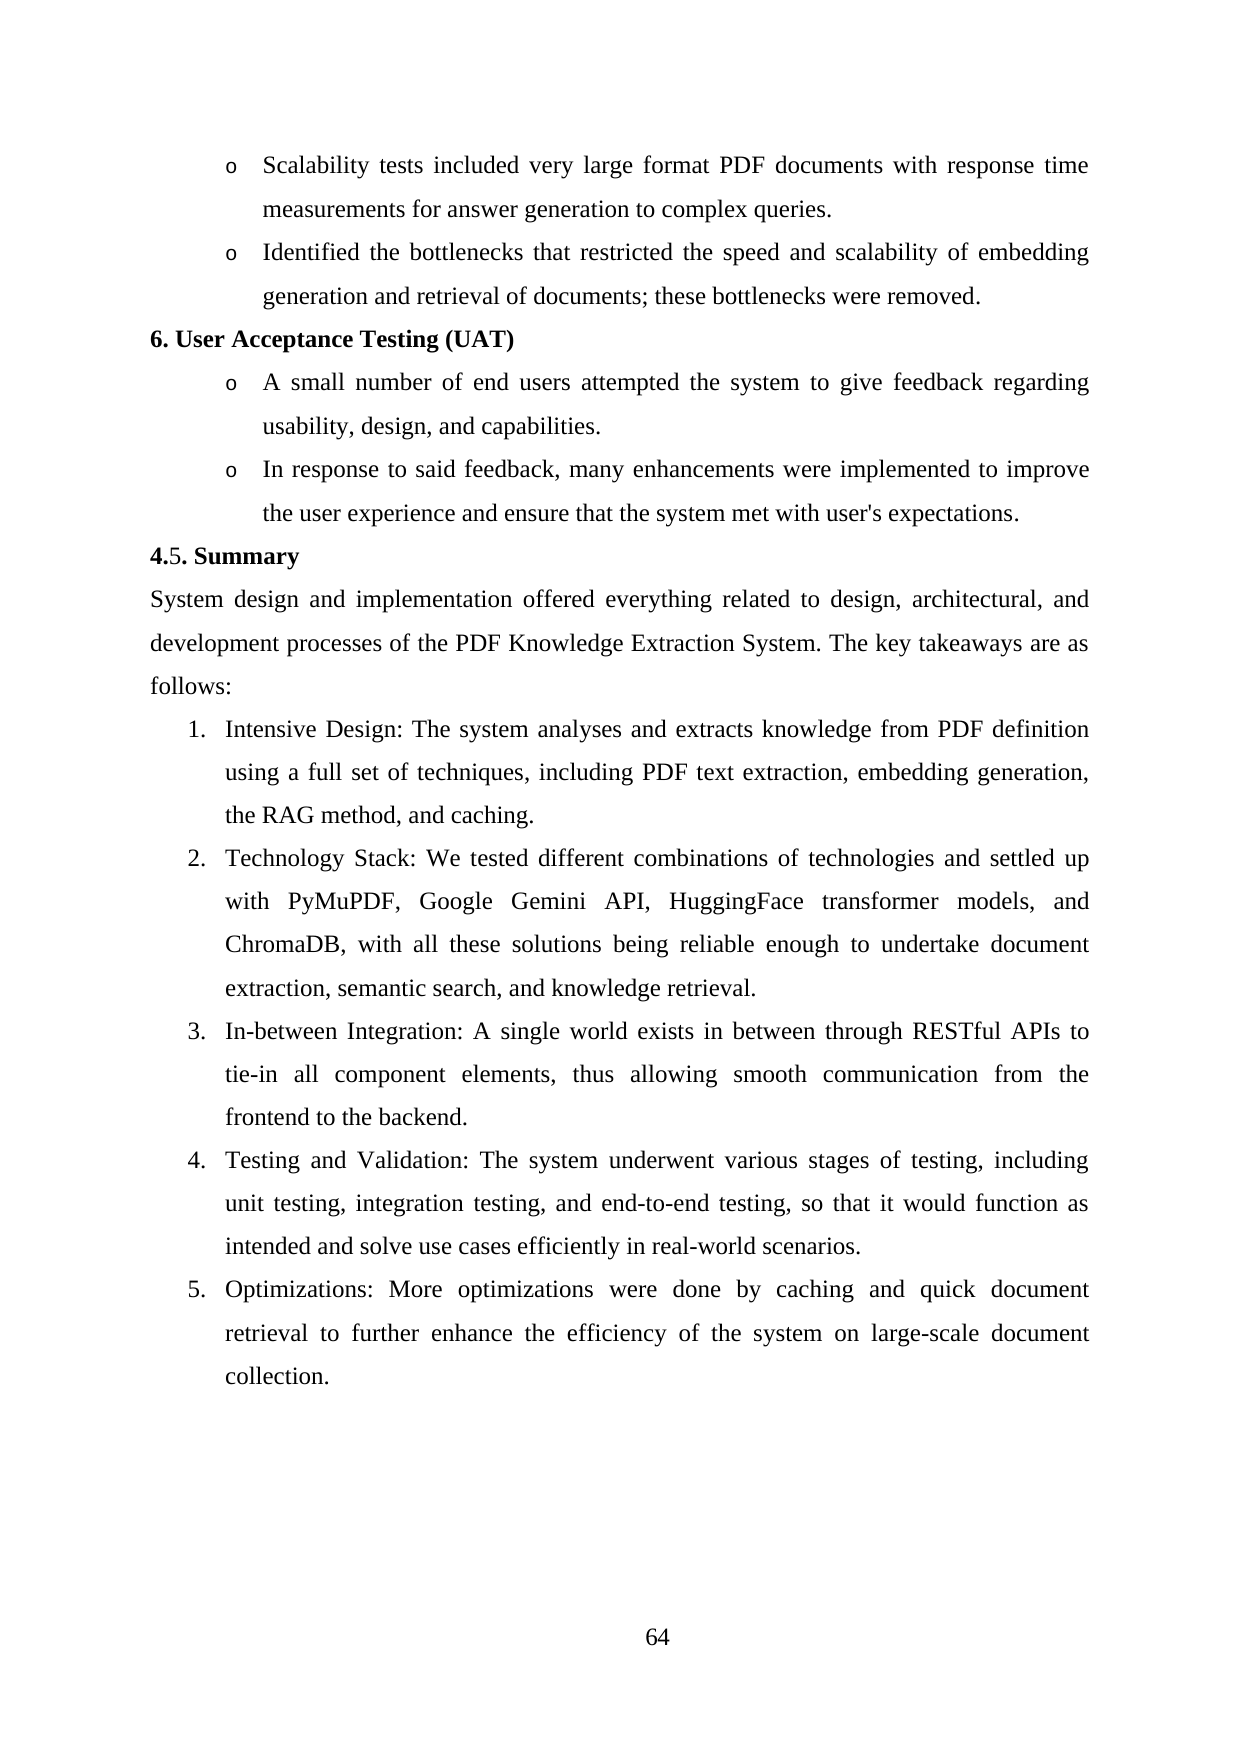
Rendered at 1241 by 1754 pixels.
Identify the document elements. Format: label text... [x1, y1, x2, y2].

subtitle 4.5. Summary [150, 541, 1090, 570]
text 6. User Acceptance Testing (UAT) [150, 324, 1090, 353]
list Intensive Design: The system analyses and extracts knowledge from PDF definition using a full set of techniques, including PDF text extraction, embedding generation, the RAG method, and caching. [187, 714, 1090, 829]
list Technology Stack: We tested different combinations of technologies and settled up with PyMuPDF, Google Gemini API, HuggingFace transformer models, and ChromaDB, with all these solutions being reliable enough to undertake document extraction, semantic search, and knowledge retrieval. [187, 843, 1090, 1001]
list Scalability tests included very large format PDF documents with response time measurements for answer generation to complex queries. [225, 150, 1090, 223]
list A small number of end users attempted the system to give feedback regarding usability, design, and capabilities. [225, 367, 1090, 440]
text System design and implementation offered everything related to design, architectural, and development processes of the PDF Knowledge Extraction System. The key takeaways are as follows: [150, 584, 1090, 699]
list Identified the bottlenecks that restricted the speed and scalability of embedding generation and retrieval of documents; these bottlenecks were removed. [225, 237, 1090, 310]
list Optimizations: More optimizations were done by caching and quick document retrieval to further enhance the efficiency of the system on large-scale document collection. [187, 1274, 1090, 1389]
list In response to said feedback, many enhancements were implemented to improve the user experience and ensure that the system met with user's expectations. [225, 454, 1090, 527]
list Testing and Validation: The system underwent various stages of testing, including unit testing, integration testing, and end-to-end testing, so that it would function as intended and solve use cases efficiently in real-world scenarios. [187, 1145, 1090, 1260]
list In-between Integration: A single world exists in between through RESTful APIs to tie-in all component elements, thus allowing smooth communication from the frontend to the backend. [187, 1016, 1090, 1131]
